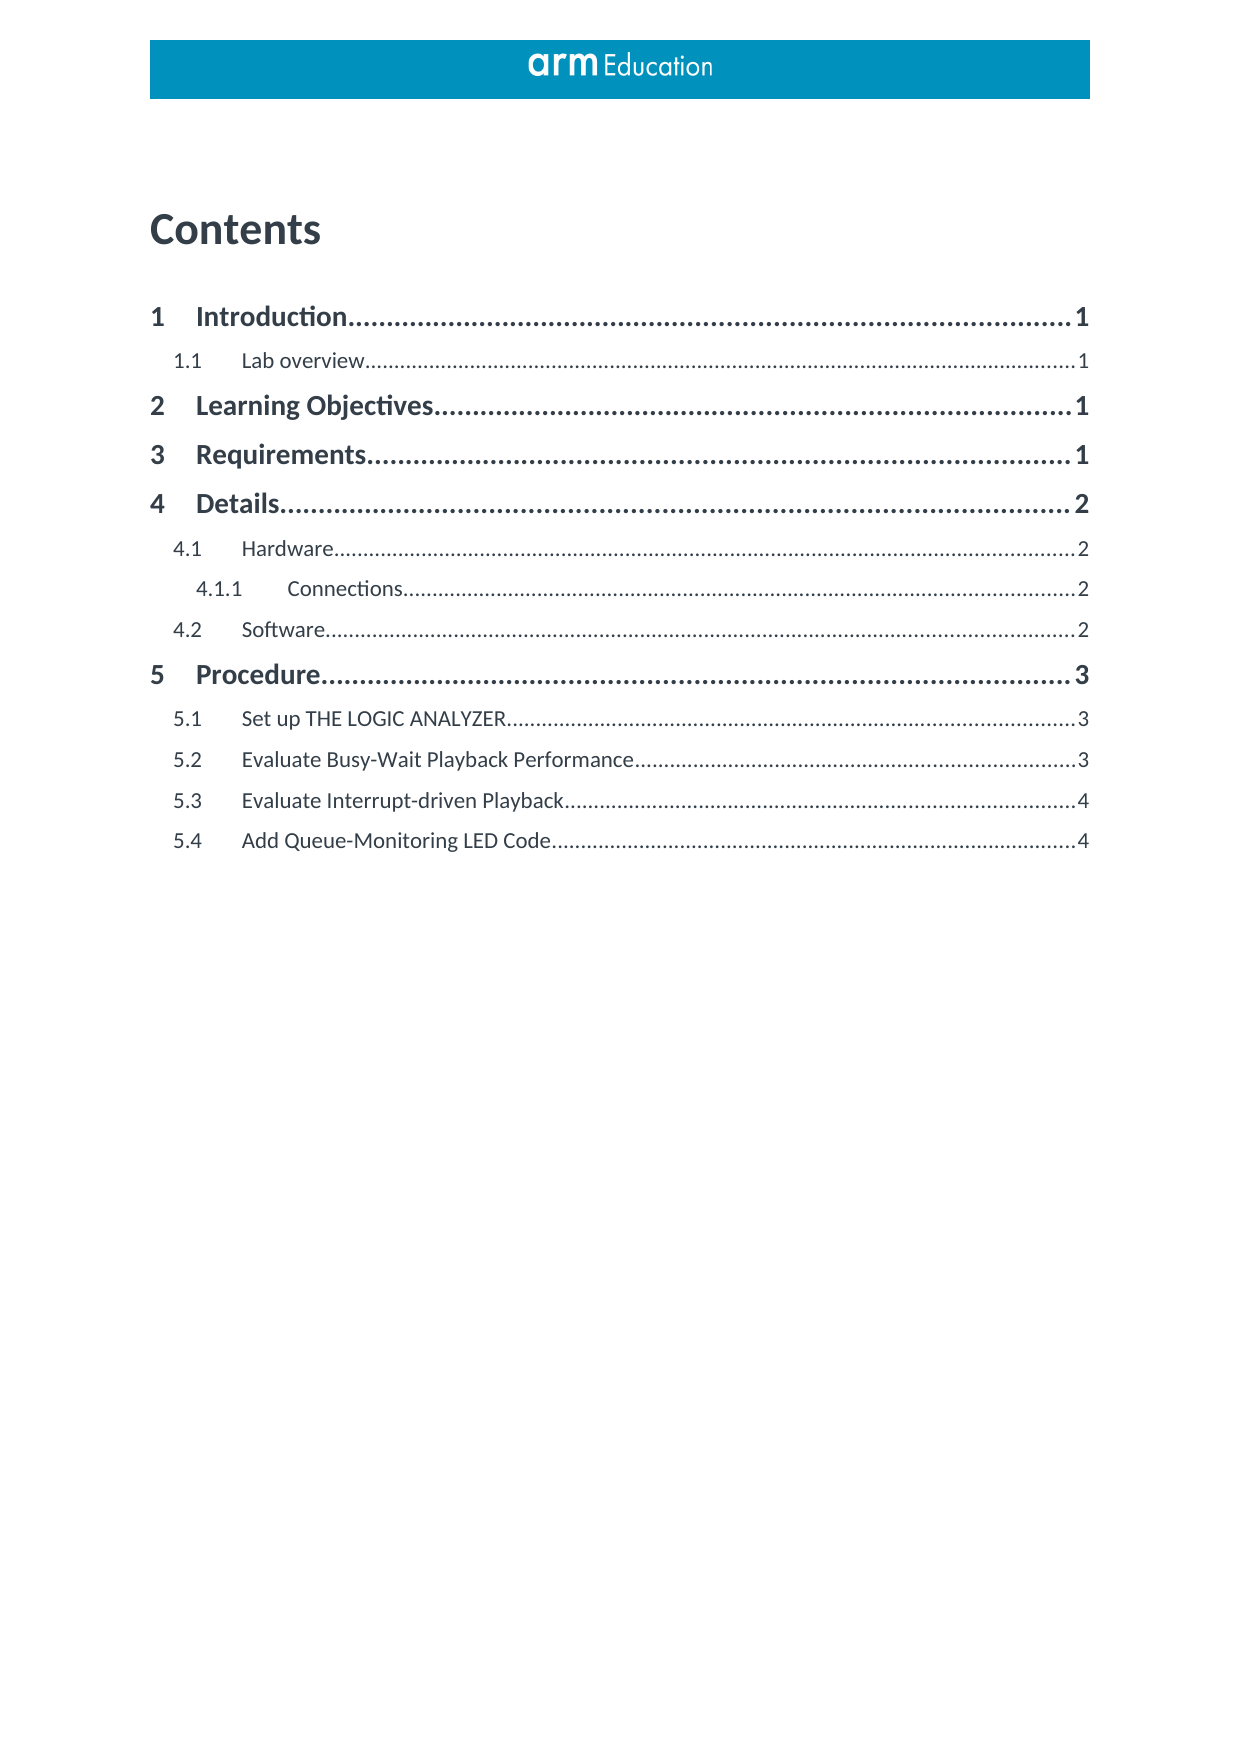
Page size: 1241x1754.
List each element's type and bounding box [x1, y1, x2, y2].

picture [675, 58, 679, 75]
picture [606, 55, 615, 75]
picture [529, 54, 548, 75]
picture [554, 54, 566, 75]
picture [570, 54, 597, 75]
